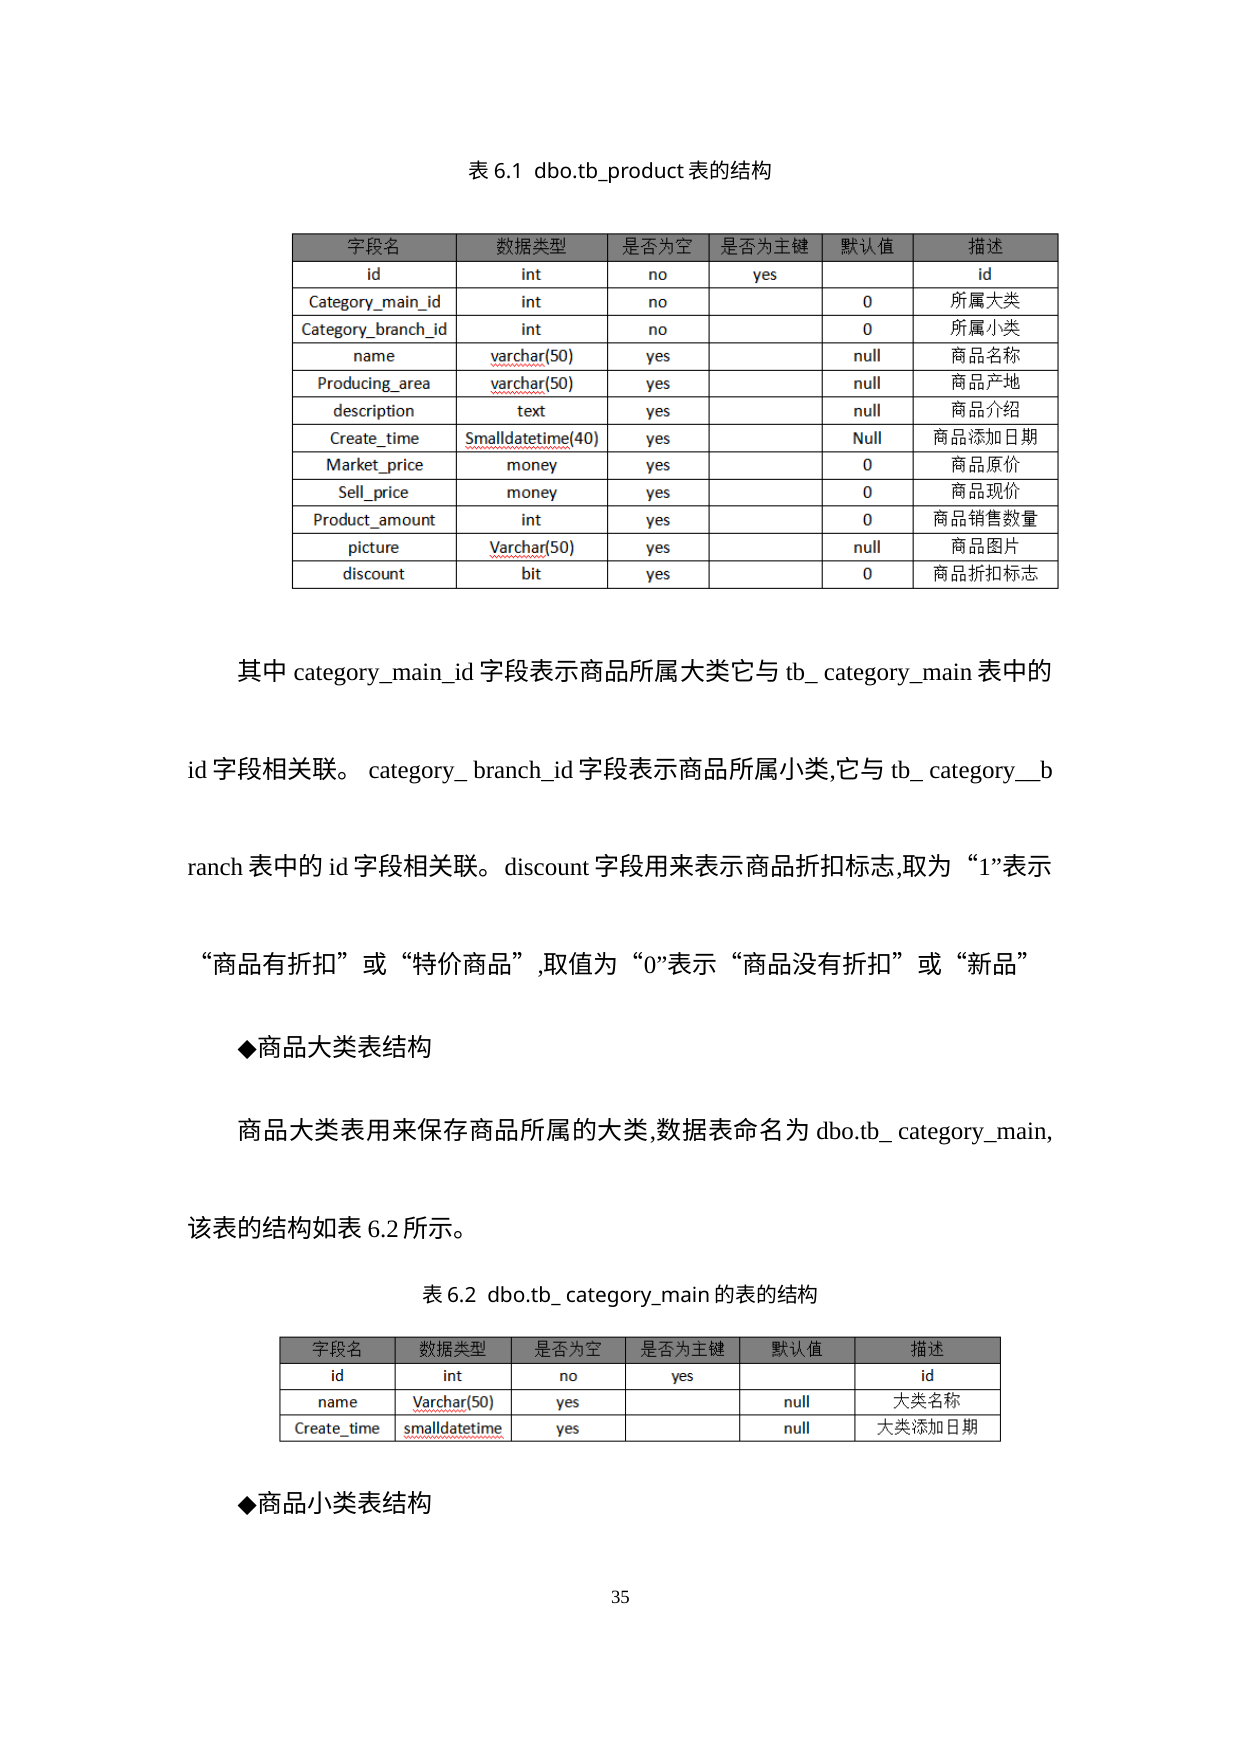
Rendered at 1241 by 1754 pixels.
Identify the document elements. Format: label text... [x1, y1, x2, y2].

picture [237, 200, 1103, 611]
picture [237, 1324, 1103, 1453]
text ◆商品大类表结构 [187, 1013, 1053, 1078]
text 其中 category_main_id字段表示商品所属大类它与tb_ category_main表中的id字段相关联。 category_ branch_id字段表示商品所属小类,它与tb_ category__branch表中的id字段相关联。discount字段用来表示商品折扣标志,取为“1”表示“商品有折扣”或“特价商品”,取值为“0”表示“商品没有折扣”或“新品” [187, 637, 1053, 995]
text ◆商品小类表结构 [187, 1469, 1053, 1534]
text 商品大类表用来保存商品所属的大类,数据表命名为dbo.tb_ category_main,该表的结构如表6.2所示。 [187, 1096, 1053, 1259]
text 表6.1 dbo.tb_product表的结构 [187, 153, 1053, 186]
text 表6.2 dbo.tb_ category_main的表的结构 [187, 1277, 1053, 1309]
